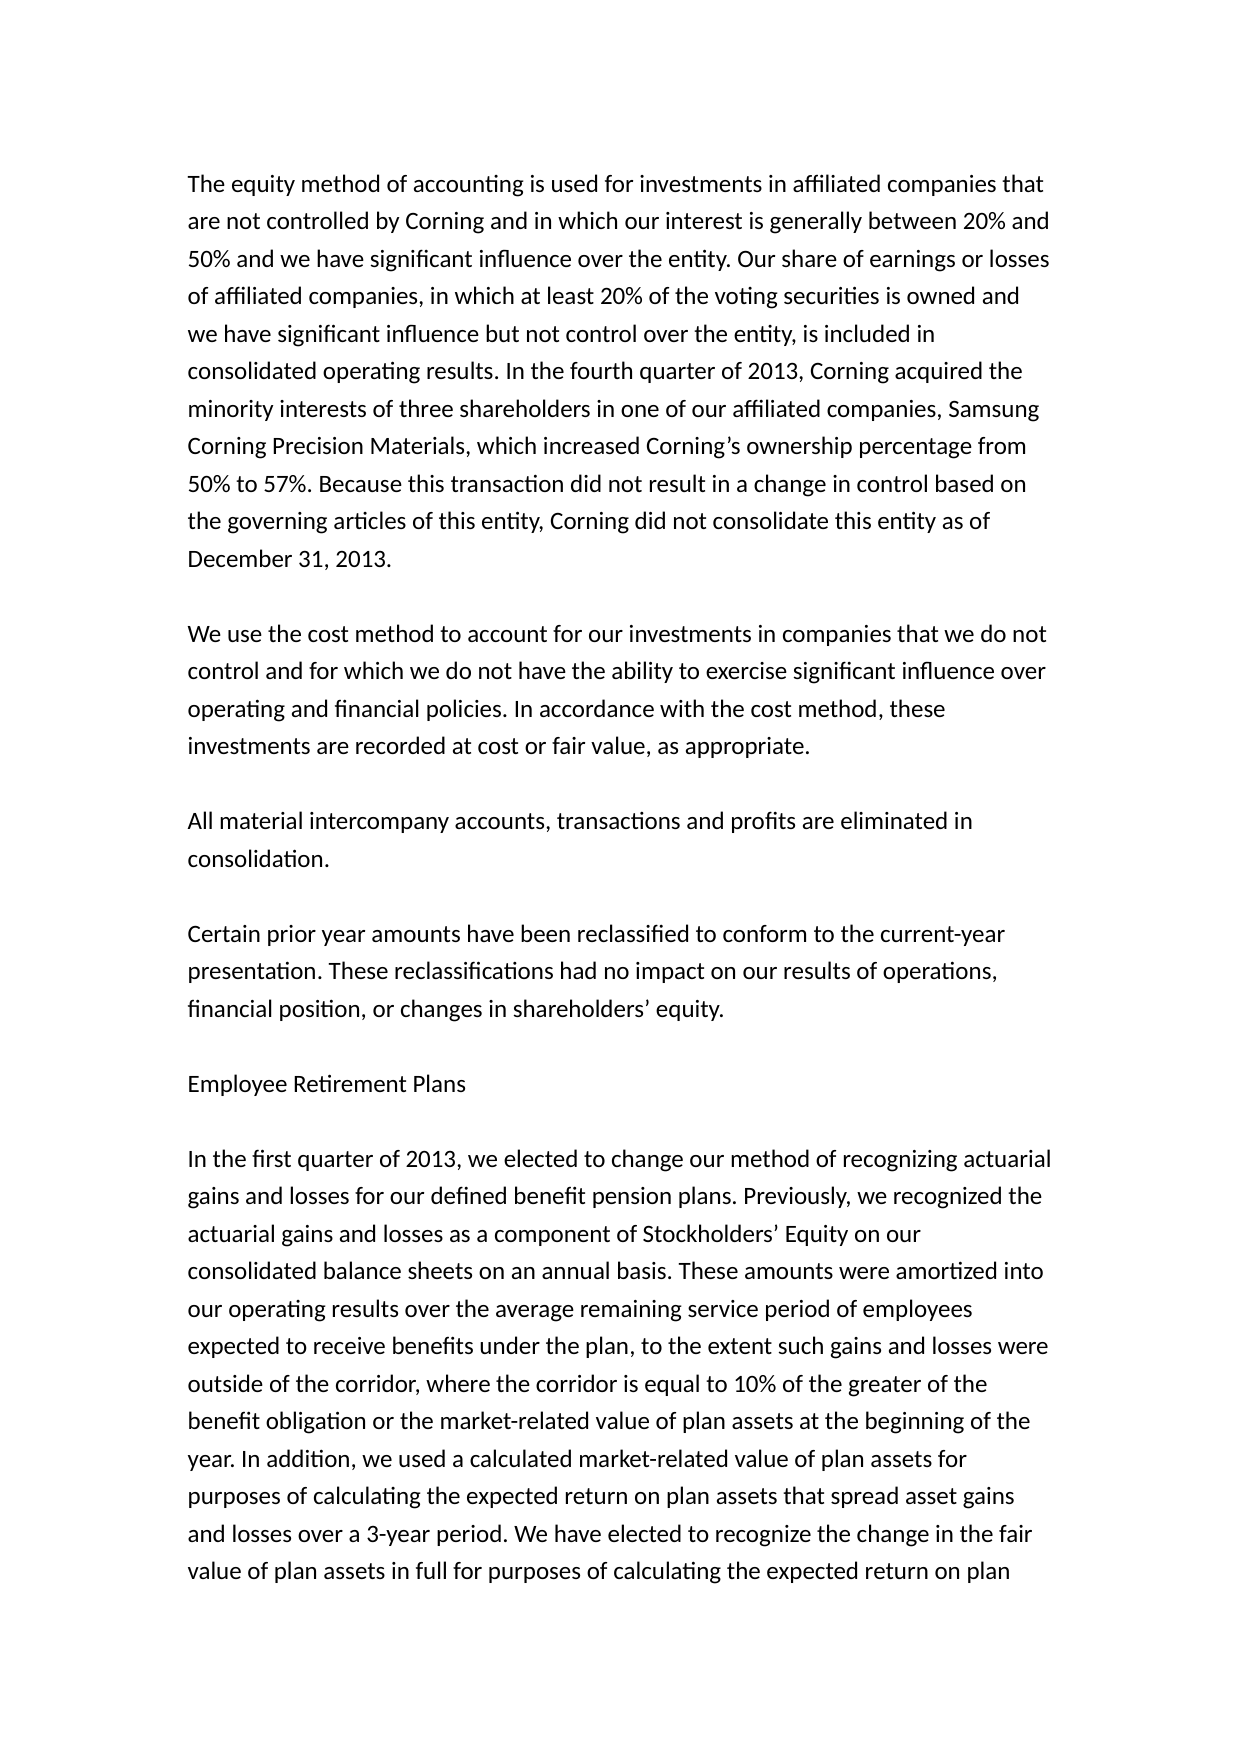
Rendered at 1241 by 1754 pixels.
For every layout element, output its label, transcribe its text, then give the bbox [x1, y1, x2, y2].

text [187, 1139, 1053, 1589]
text The equity method of accounting is used for investments in affiliated companies that are not controlled by Corning and in which our interest is generally between 20% and 50% and we have significant influence over the entity. Our share of earnings or losses of affiliated companies, in which at least 20% of the voting securities is owned and we have significant influence but not control over the entity, is included in consolidated operating results. In the fourth quarter of 2013, Corning acquired the minority interests of three shareholders in one of our affiliated companies, Samsung Corning Precision Materials, which increased Corning’s ownership percentage from 50% to 57%. Because this transaction did not result in a change in control based on the governing articles of this entity, Corning did not consolidate this entity as of December 31, 2013. [187, 164, 1053, 577]
text All material intercompany accounts, transactions and profits are eliminated in consolidation. [187, 802, 1053, 877]
text Employee Retirement Plans [187, 1064, 1053, 1102]
text We use the cost method to account for our investments in companies that we do not control and for which we do not have the ability to exercise significant influence over operating and financial policies. In accordance with the cost method, these investments are recorded at cost or fair value, as appropriate. [187, 614, 1053, 764]
text Certain prior year amounts have been reclassified to conform to the current-year presentation. These reclassifications had no impact on our results of operations, financial position, or changes in shareholders’ equity. [187, 914, 1053, 1027]
